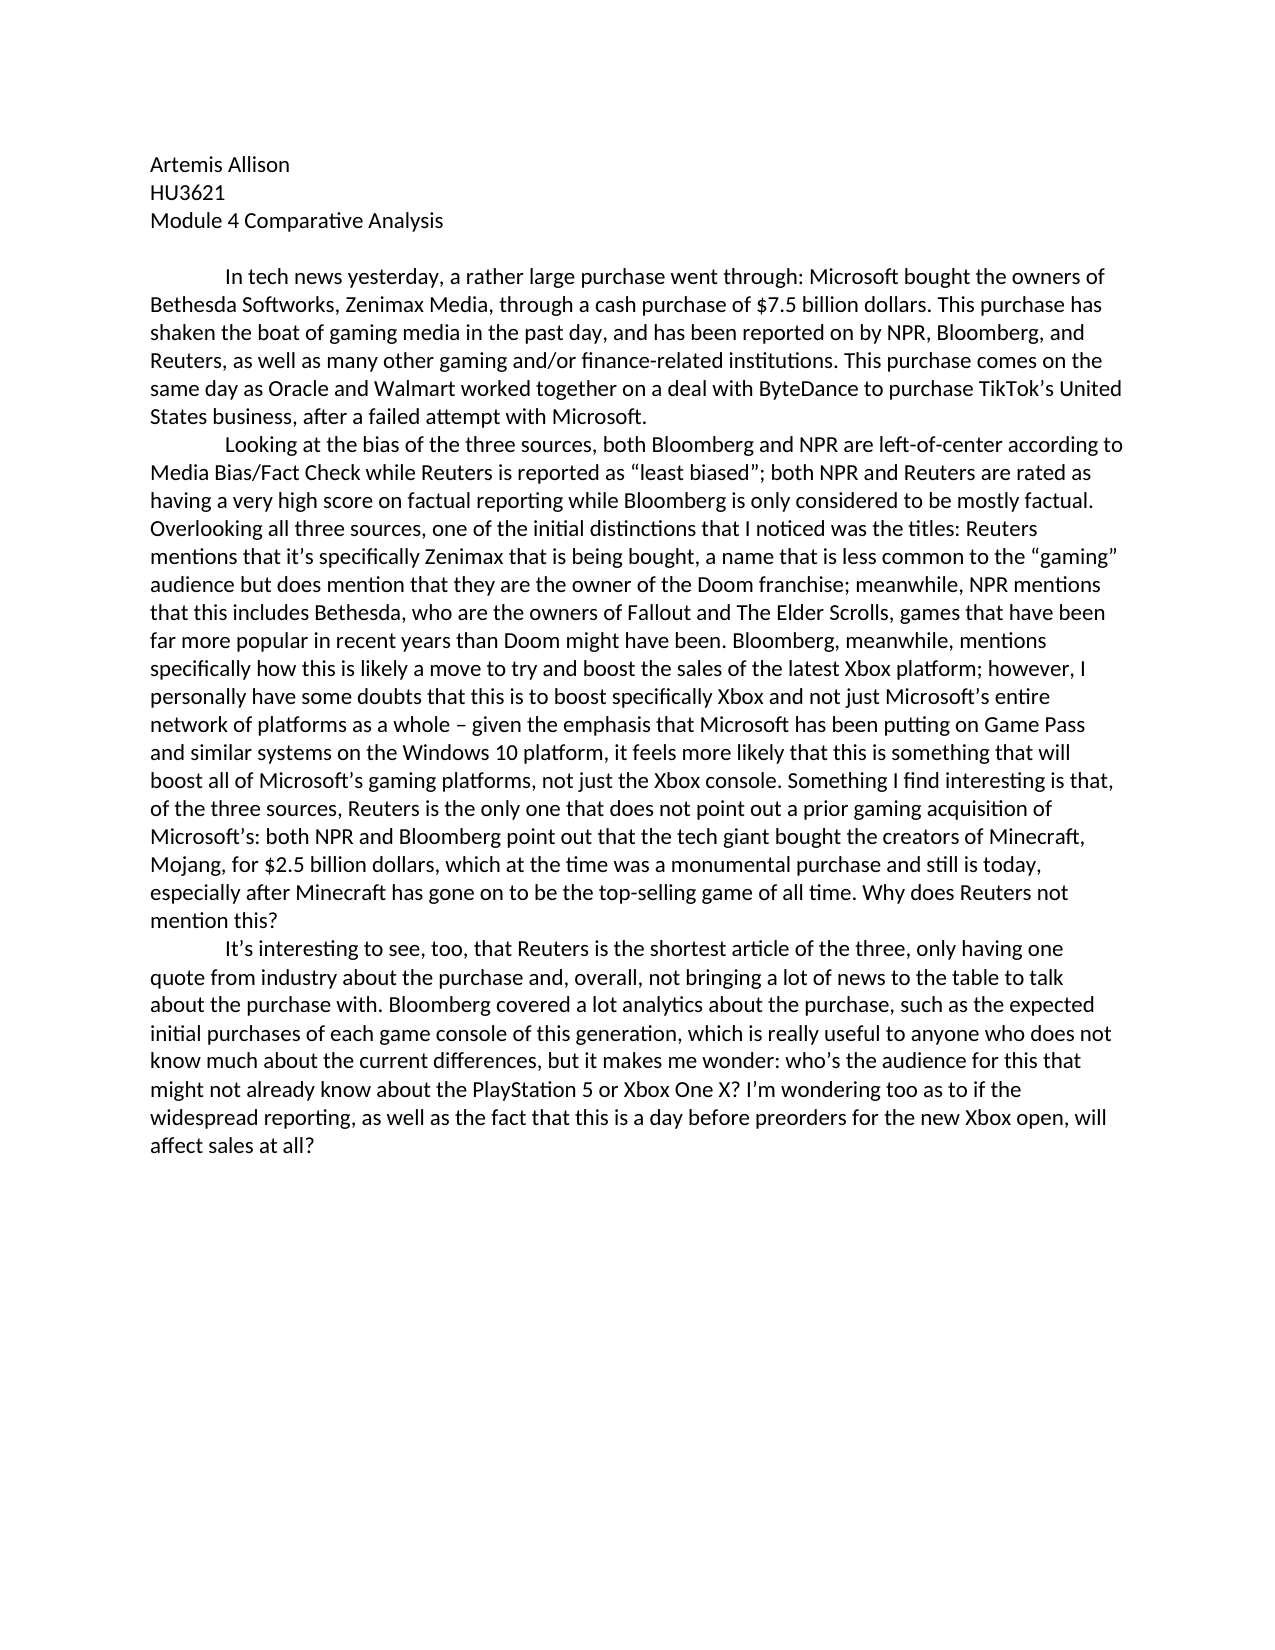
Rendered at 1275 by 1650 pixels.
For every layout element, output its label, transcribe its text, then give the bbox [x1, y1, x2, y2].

text HU3621 [150, 178, 1125, 206]
text Artemis Allison [150, 150, 1125, 178]
text Looking at the bias of the three sources, both Bloomberg and NPR are left-of-center according to Media Bias/Fact Check while Reuters is reported as “least biased”; both NPR and Reuters are rated as having a very high score on factual reporting while Bloomberg is only considered to be mostly factual. Overlooking all three sources, one of the initial distinctions that I noticed was the titles: Reuters mentions that it’s specifically Zenimax that is being bought, a name that is less common to the “gaming” audience but does mention that they are the owner of the Doom franchise; meanwhile, NPR mentions that this includes Bethesda, who are the owners of Fallout and The Elder Scrolls, games that have been far more popular in recent years than Doom might have been. Bloomberg, meanwhile, mentions specifically how this is likely a move to try and boost the sales of the latest Xbox platform; however, I personally have some doubts that this is to boost specifically Xbox and not just Microsoft’s entire network of platforms as a whole – given the emphasis that Microsoft has been putting on Game Pass and similar systems on the Windows 10 platform, it feels more likely that this is something that will boost all of Microsoft’s gaming platforms, not just the Xbox console. Something I find interesting is that, of the three sources, Reuters is the only one that does not point out a prior gaming acquisition of Microsoft’s: both NPR and Bloomberg point out that the tech giant bought the creators of Minecraft, Mojang, for $2.5 billion dollars, which at the time was a monumental purchase and still is today, especially after Minecraft has gone on to be the top-selling game of all time. Why does Reuters not mention this? [150, 430, 1125, 934]
text Module 4 Comparative Analysis [150, 206, 1125, 234]
text It’s interesting to see, too, that Reuters is the shortest article of the three, only having one quote from industry about the purchase and, overall, not bringing a lot of news to the table to talk about the purchase with. Bloomberg covered a lot analytics about the purchase, such as the expected initial purchases of each game console of this generation, which is really useful to anyone who does not know much about the current differences, but it makes me wonder: who’s the audience for this that might not already know about the PlayStation 5 or Xbox One X? I’m wondering too as to if the widespread reporting, as well as the fact that this is a day before preorders for the new Xbox open, will affect sales at all? [150, 934, 1125, 1159]
text In tech news yesterday, a rather large purchase went through: Microsoft bought the owners of Bethesda Softworks, Zenimax Media, through a cash purchase of $7.5 billion dollars. This purchase has shaken the boat of gaming media in the past day, and has been reported on by NPR, Bloomberg, and Reuters, as well as many other gaming and/or finance-related institutions. This purchase comes on the same day as Oracle and Walmart worked together on a deal with ByteDance to purchase TikTok’s United States business, after a failed attempt with Microsoft. [150, 262, 1125, 430]
